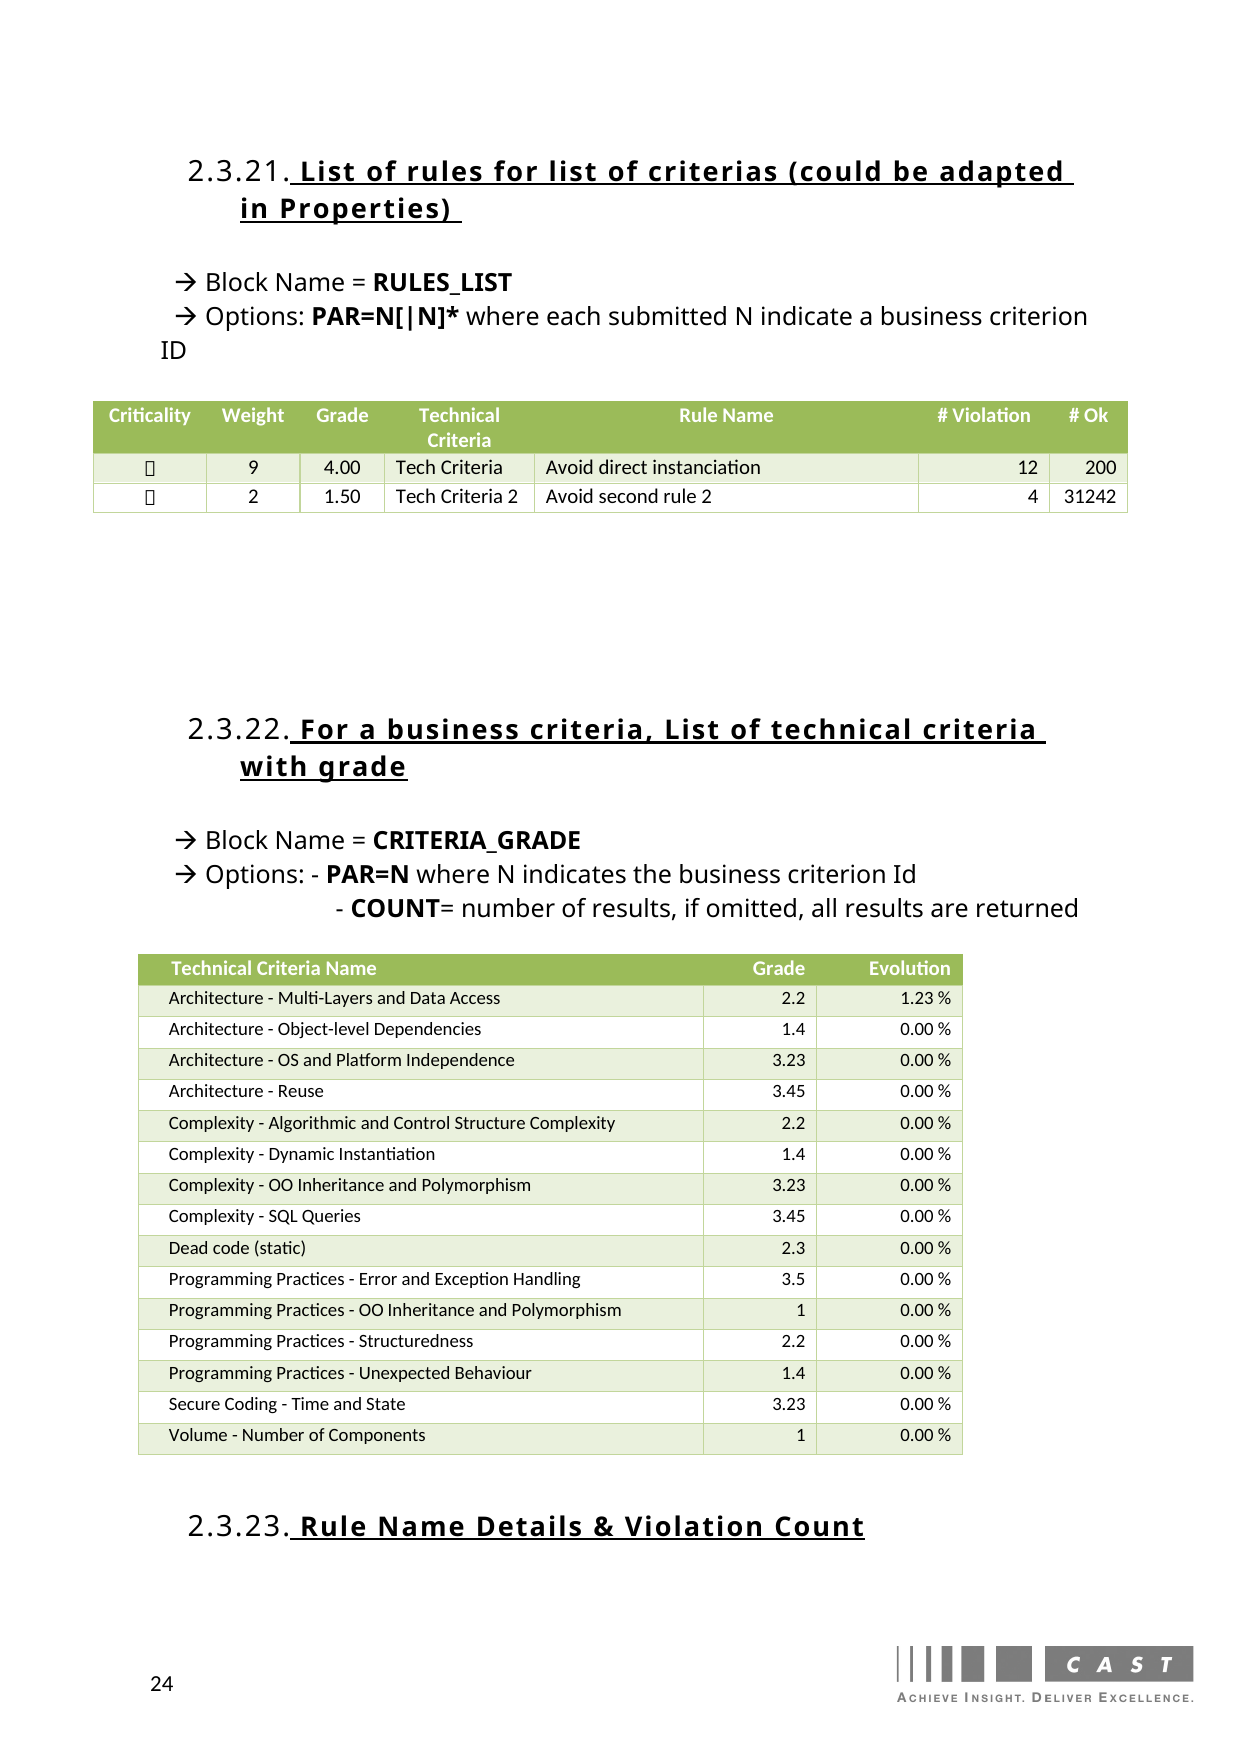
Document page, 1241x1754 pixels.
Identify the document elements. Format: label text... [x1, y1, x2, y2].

table_cell 4.00 [301, 454, 384, 482]
table_header Criticality [94, 402, 206, 453]
picture [896, 1646, 1196, 1705]
table_cell Complexity - Dynamic Instantiation [139, 1142, 703, 1172]
table_cell Volume - Number of Components [139, 1424, 703, 1454]
table_cell Avoid second rule 2 [535, 484, 918, 512]
table_cell Programming Practices - Error and Exception Handling [139, 1267, 703, 1297]
table_cell 0.00 % [817, 1080, 962, 1110]
table_cell 2.2 [704, 986, 816, 1016]
table_cell Complexity - Algorithmic and Control Structure Complexity [139, 1111, 703, 1141]
table_cell 1.50 [301, 484, 384, 512]
table_cell Secure Coding - Time and State [139, 1392, 703, 1422]
table_cell 2.3 [704, 1236, 816, 1266]
table_cell Architecture - Object-level Dependencies [139, 1017, 703, 1047]
table_cell 0.00 % [817, 1017, 962, 1047]
table_header Evolution [817, 955, 962, 985]
table_cell Complexity - OO Inheritance and Polymorphism [139, 1174, 703, 1204]
table_cell 0.00 % [817, 1267, 962, 1297]
table_cell 0.00 % [817, 1236, 962, 1266]
text Block Name = CRITERIA_GRADE Options: - PAR=N where N indicates the business criterion Id - COUNT= number of results, if omitted, all results are returned [160, 823, 1090, 925]
table_cell 4 [919, 484, 1049, 512]
table_cell 3.5 [704, 1267, 816, 1297]
table_cell 9 [207, 454, 299, 482]
table_cell 0.00 % [817, 1111, 962, 1141]
table_cell Architecture - Multi-Layers and Data Access [139, 986, 703, 1016]
table_cell 1.4 [704, 1361, 816, 1391]
table_cell Tech Criteria [385, 454, 534, 482]
table_header Technical Criteria [385, 402, 534, 453]
table_cell 0.00 % [817, 1299, 962, 1329]
table_cell 0.00 % [817, 1330, 962, 1360]
table_cell Complexity - SQL Queries [139, 1205, 703, 1235]
table_cell 0.00 % [817, 1049, 962, 1079]
table_cell 31242 [1050, 484, 1127, 512]
table_cell 1.23 % [817, 986, 962, 1016]
table_cell 3.23 [704, 1392, 816, 1422]
table_cell  [94, 484, 206, 512]
table_cell 3.23 [704, 1049, 816, 1079]
subtitle List of rules for list of criterias (could be adapted in Properties) [187, 150, 1090, 227]
table_cell Avoid direct instanciation [535, 454, 918, 482]
table_cell 0.00 % [817, 1424, 962, 1454]
table_cell 1.4 [704, 1142, 816, 1172]
table_header Technical Criteria Name [139, 955, 703, 985]
subtitle Rule Name Details & Violation Count [187, 1505, 1090, 1545]
table_cell 200 [1050, 454, 1127, 482]
table_cell 2.2 [704, 1330, 816, 1360]
table_cell 0.00 % [817, 1142, 962, 1172]
table_cell 0.00 % [817, 1205, 962, 1235]
table_cell Programming Practices - OO Inheritance and Polymorphism [139, 1299, 703, 1329]
table_cell Architecture - OS and Platform Independence [139, 1049, 703, 1079]
table_cell 1 [704, 1424, 816, 1454]
subtitle For a business criteria, List of technical criteria with grade [187, 708, 1090, 785]
table_cell Tech Criteria 2 [385, 484, 534, 512]
table_cell 2 [207, 484, 299, 512]
table_cell 3.23 [704, 1174, 816, 1204]
table_cell 2.2 [704, 1111, 816, 1141]
table_cell 0.00 % [817, 1392, 962, 1422]
table_header # Violation [919, 402, 1049, 453]
table_cell Architecture - Reuse [139, 1080, 703, 1110]
table_cell 3.45 [704, 1205, 816, 1235]
table_cell  [94, 454, 206, 482]
table_cell 0.00 % [817, 1361, 962, 1391]
table_cell Programming Practices - Structuredness [139, 1330, 703, 1360]
table_cell Dead code (static) [139, 1236, 703, 1266]
table_cell 1.4 [704, 1017, 816, 1047]
table_header Weight [207, 402, 299, 453]
table_header # Ok [1050, 402, 1127, 453]
table_header Grade [704, 955, 816, 985]
table_header Grade [301, 402, 384, 453]
table_cell 3.45 [704, 1080, 816, 1110]
text Block Name = RULES_LIST Options: PAR=N[|N]* where each submitted N indicate a business criterion ID [160, 231, 1090, 367]
table_header Rule Name [535, 402, 918, 453]
table_cell 12 [919, 454, 1049, 482]
table_cell 0.00 % [817, 1174, 962, 1204]
table_cell Programming Practices - Unexpected Behaviour [139, 1361, 703, 1391]
table_cell 1 [704, 1299, 816, 1329]
